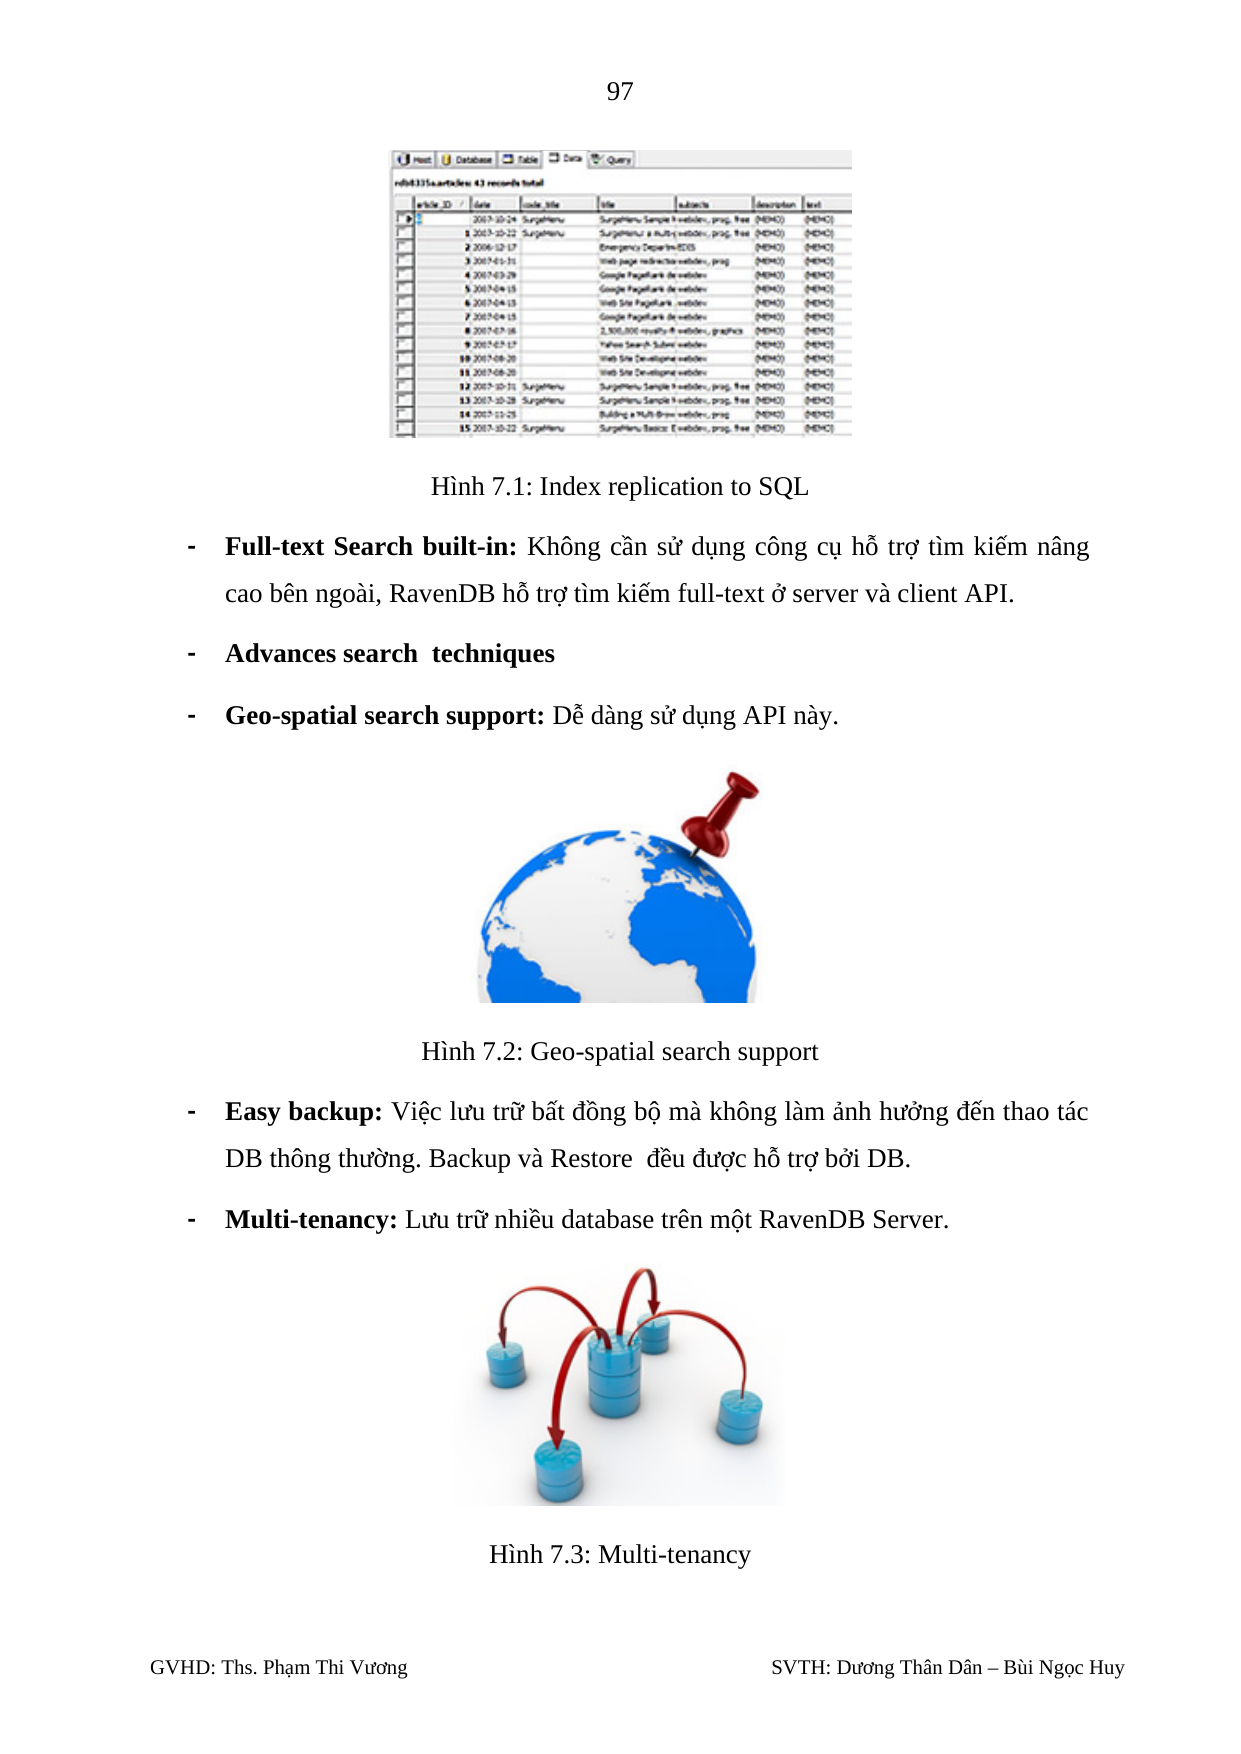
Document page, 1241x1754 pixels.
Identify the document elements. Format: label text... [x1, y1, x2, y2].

picture [424, 760, 816, 1003]
list Full-text Search built-in: Không cần sử dụng công cụ hỗ trợ tìm kiếm nâng cao bên ngoài, RavenDB hỗ trợ tìm kiếm full-text ở server và client API. [187, 529, 1090, 608]
list Easy backup: Việc lưu trữ bất đồng bộ mà không làm ảnh hưởng đến thao tác DB thông thường. Backup và Restore đều được hỗ trợ bởi DB. [187, 1094, 1090, 1174]
list Geo-spatial search support: Dễ dàng sử dụng API này. [187, 698, 1090, 732]
text Hình 7.2: Geo-spatial search support [150, 1035, 1090, 1066]
picture [388, 150, 852, 438]
text Hình 7.3: Multi-tenancy [150, 1538, 1090, 1569]
text Hình 7.1: Index replication to SQL [150, 470, 1090, 501]
list Advances search techniques [187, 637, 1090, 669]
picture [424, 1263, 816, 1506]
list Multi-tenancy: Lưu trữ nhiều database trên một RavenDB Server. [187, 1202, 1090, 1235]
